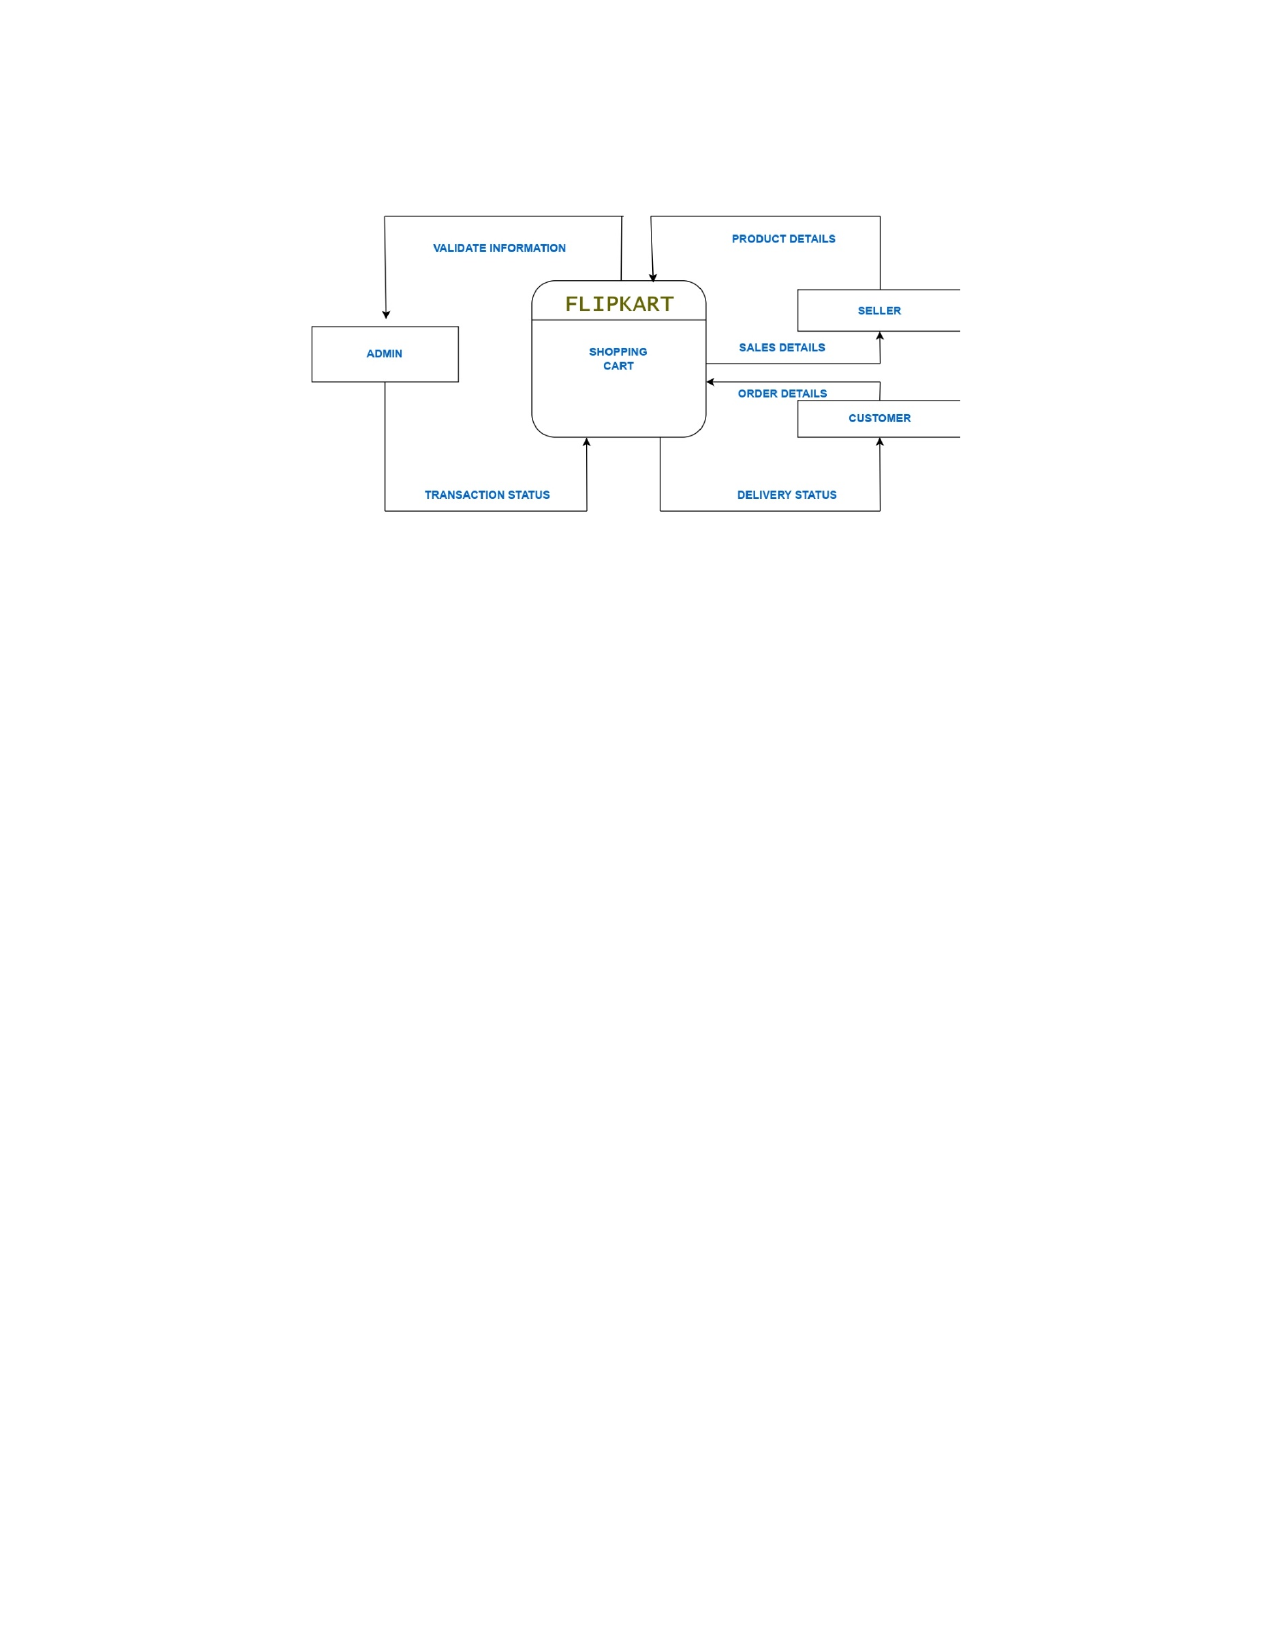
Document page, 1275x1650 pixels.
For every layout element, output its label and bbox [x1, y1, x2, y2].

picture [310, 209, 959, 519]
